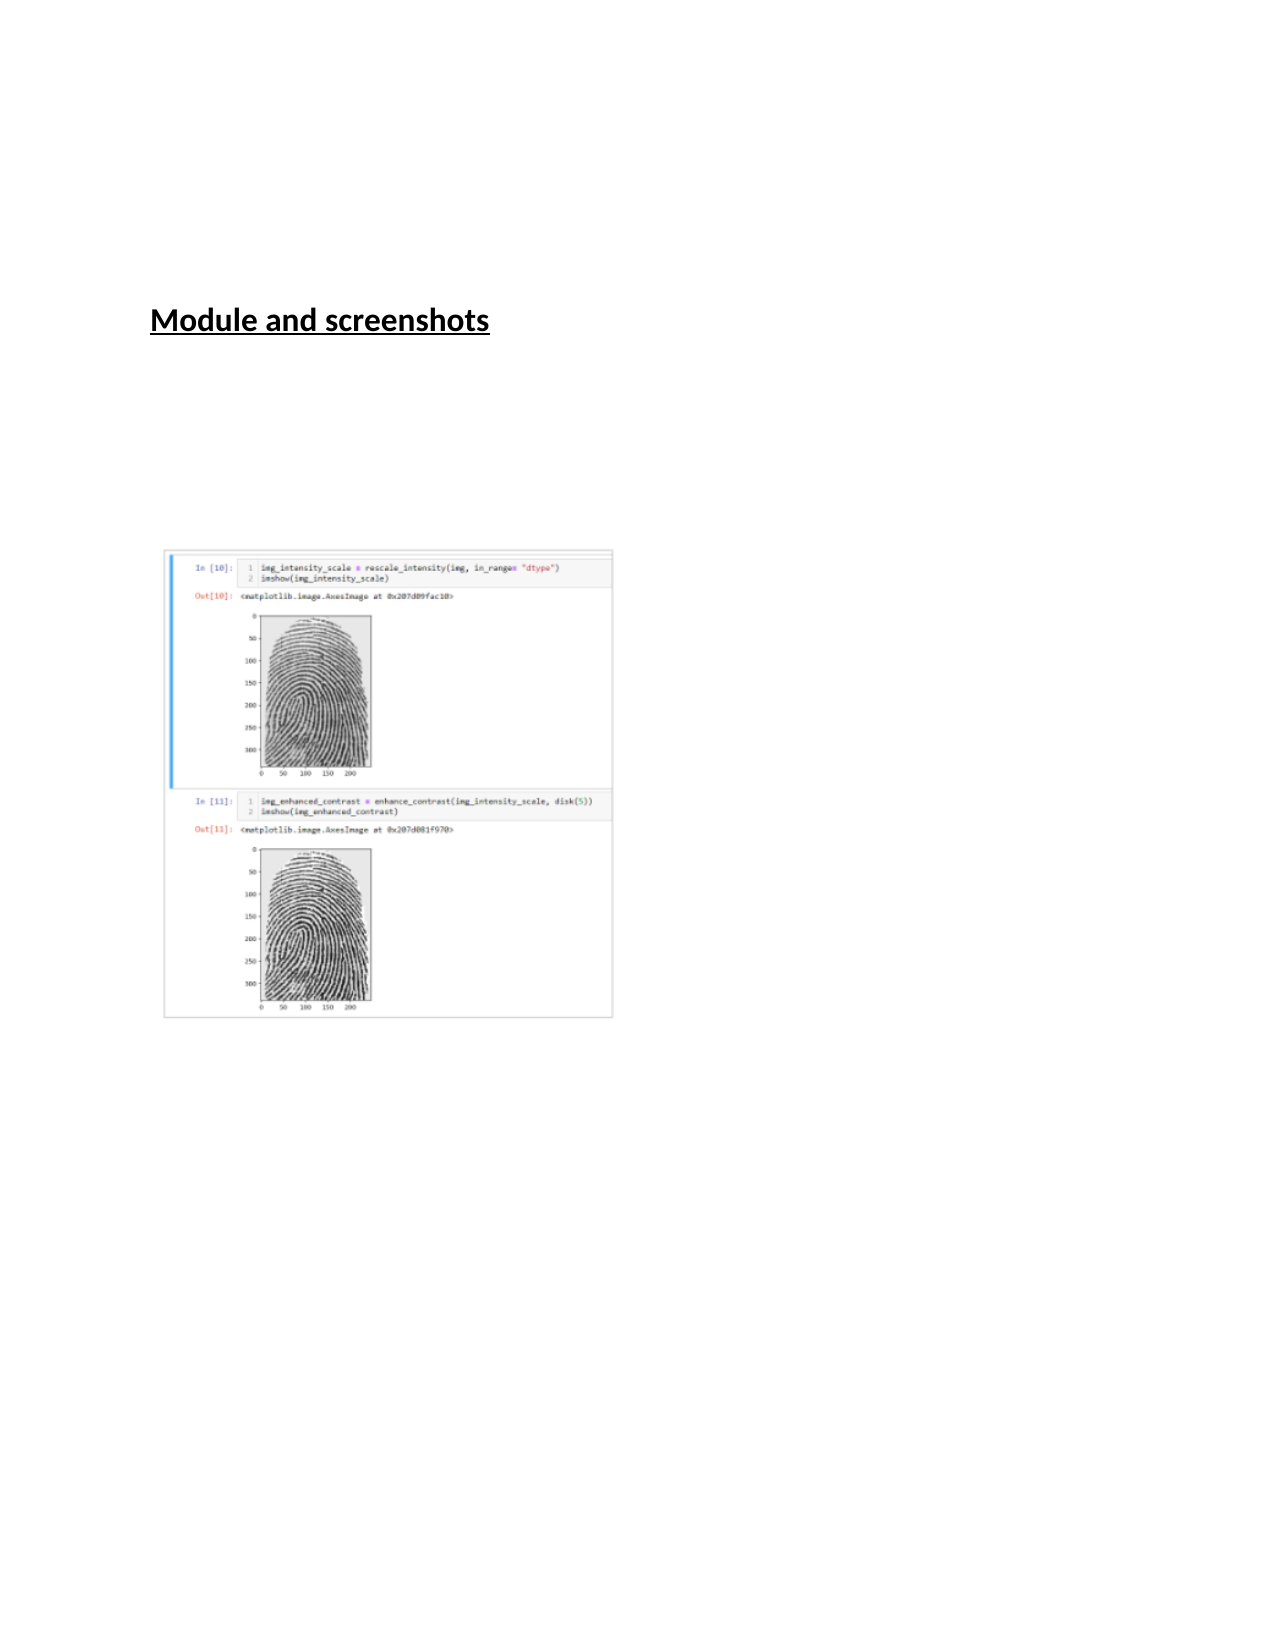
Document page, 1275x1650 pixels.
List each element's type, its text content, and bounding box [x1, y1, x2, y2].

picture [150, 544, 619, 1028]
text Module and screenshots [150, 298, 1125, 339]
